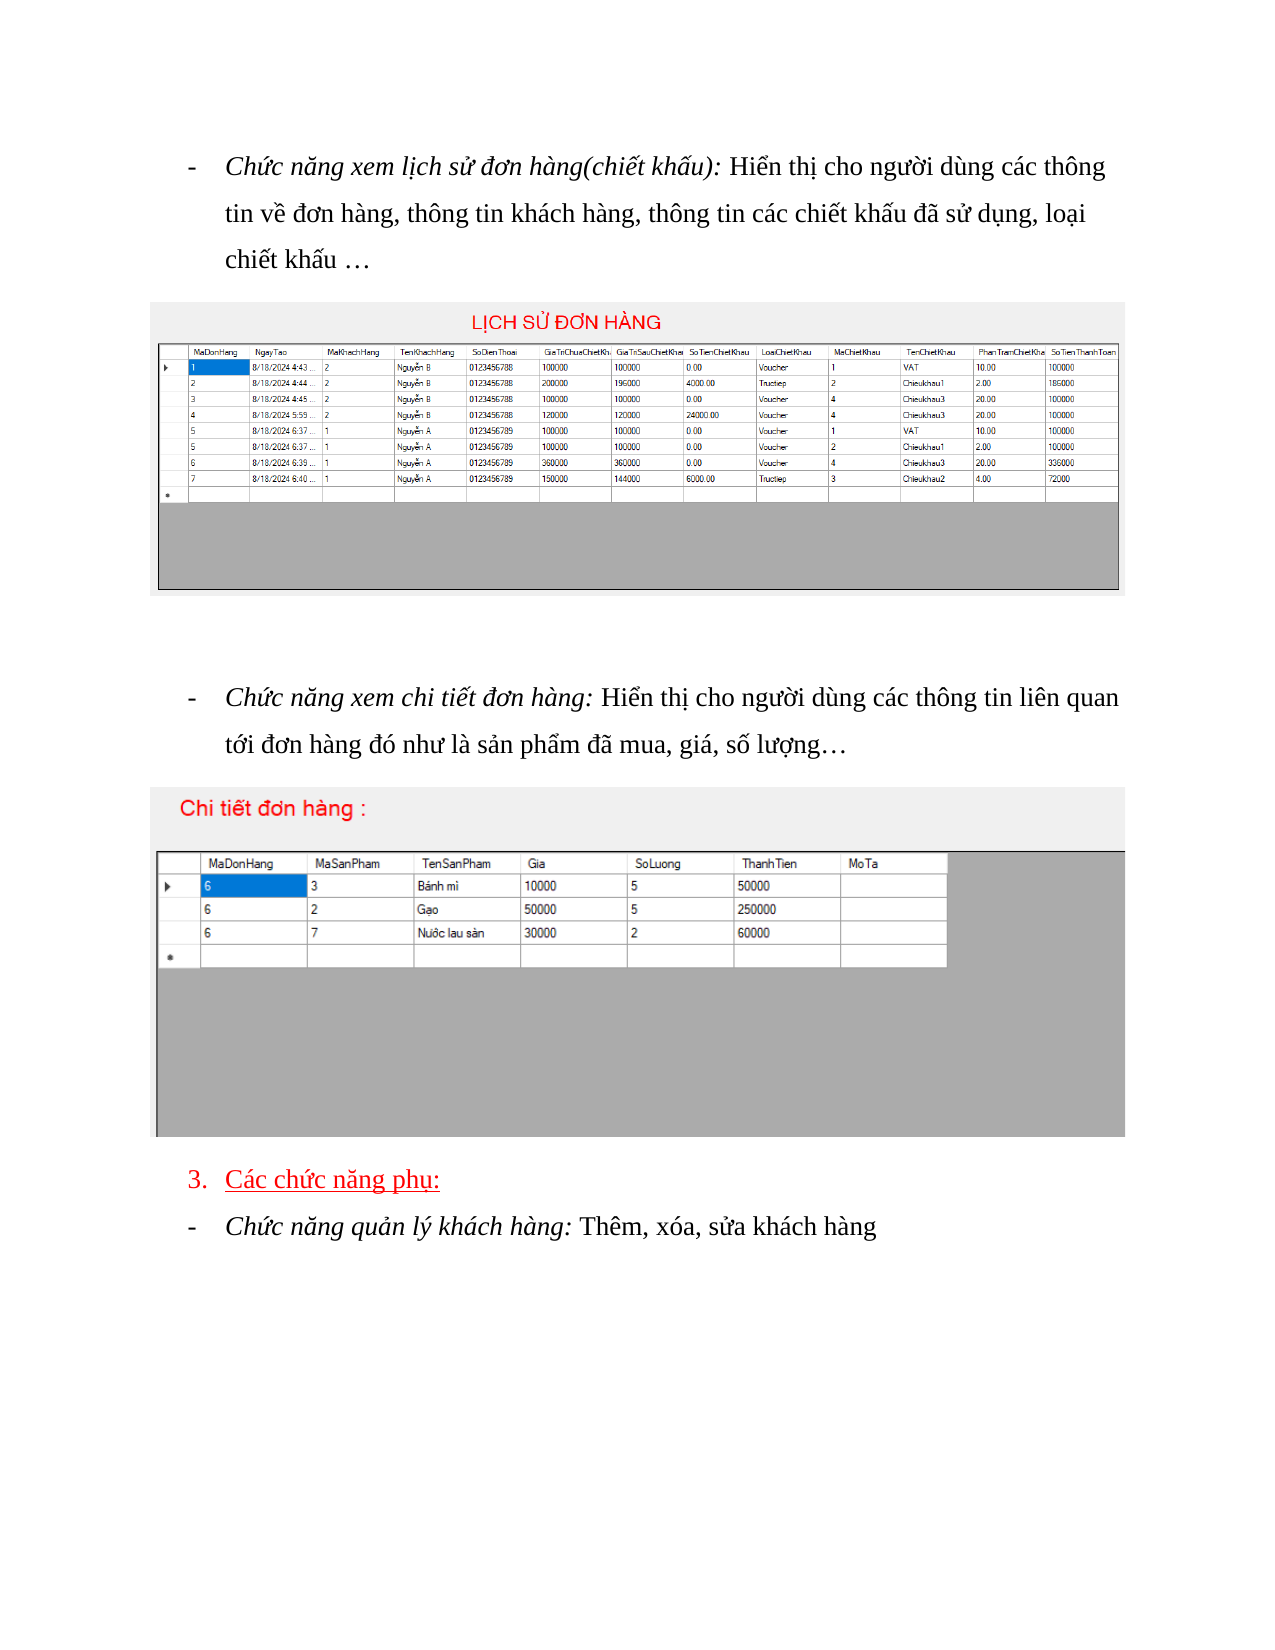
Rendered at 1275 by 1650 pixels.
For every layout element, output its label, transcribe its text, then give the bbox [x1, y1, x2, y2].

list Chức năng xem chi tiết đơn hàng: Hiển thị cho người dùng các thông tin liên quan tới đơn hàng đó như là sản phẩm đã mua, giá, số lượng… [187, 682, 1125, 759]
picture [150, 787, 1125, 1137]
list Chức năng quản lý khách hàng: Thêm, xóa, sửa khách hàng [187, 1210, 1125, 1241]
list Các chức năng phụ: [187, 1163, 1125, 1194]
list Chức năng xem lịch sử đơn hàng(chiết khấu): Hiển thị cho người dùng các thông tin về đơn hàng, thông tin khách hàng, thông tin các chiết khấu đã sử dụng, loại chiết khấu … [187, 150, 1125, 274]
picture [150, 302, 1125, 596]
